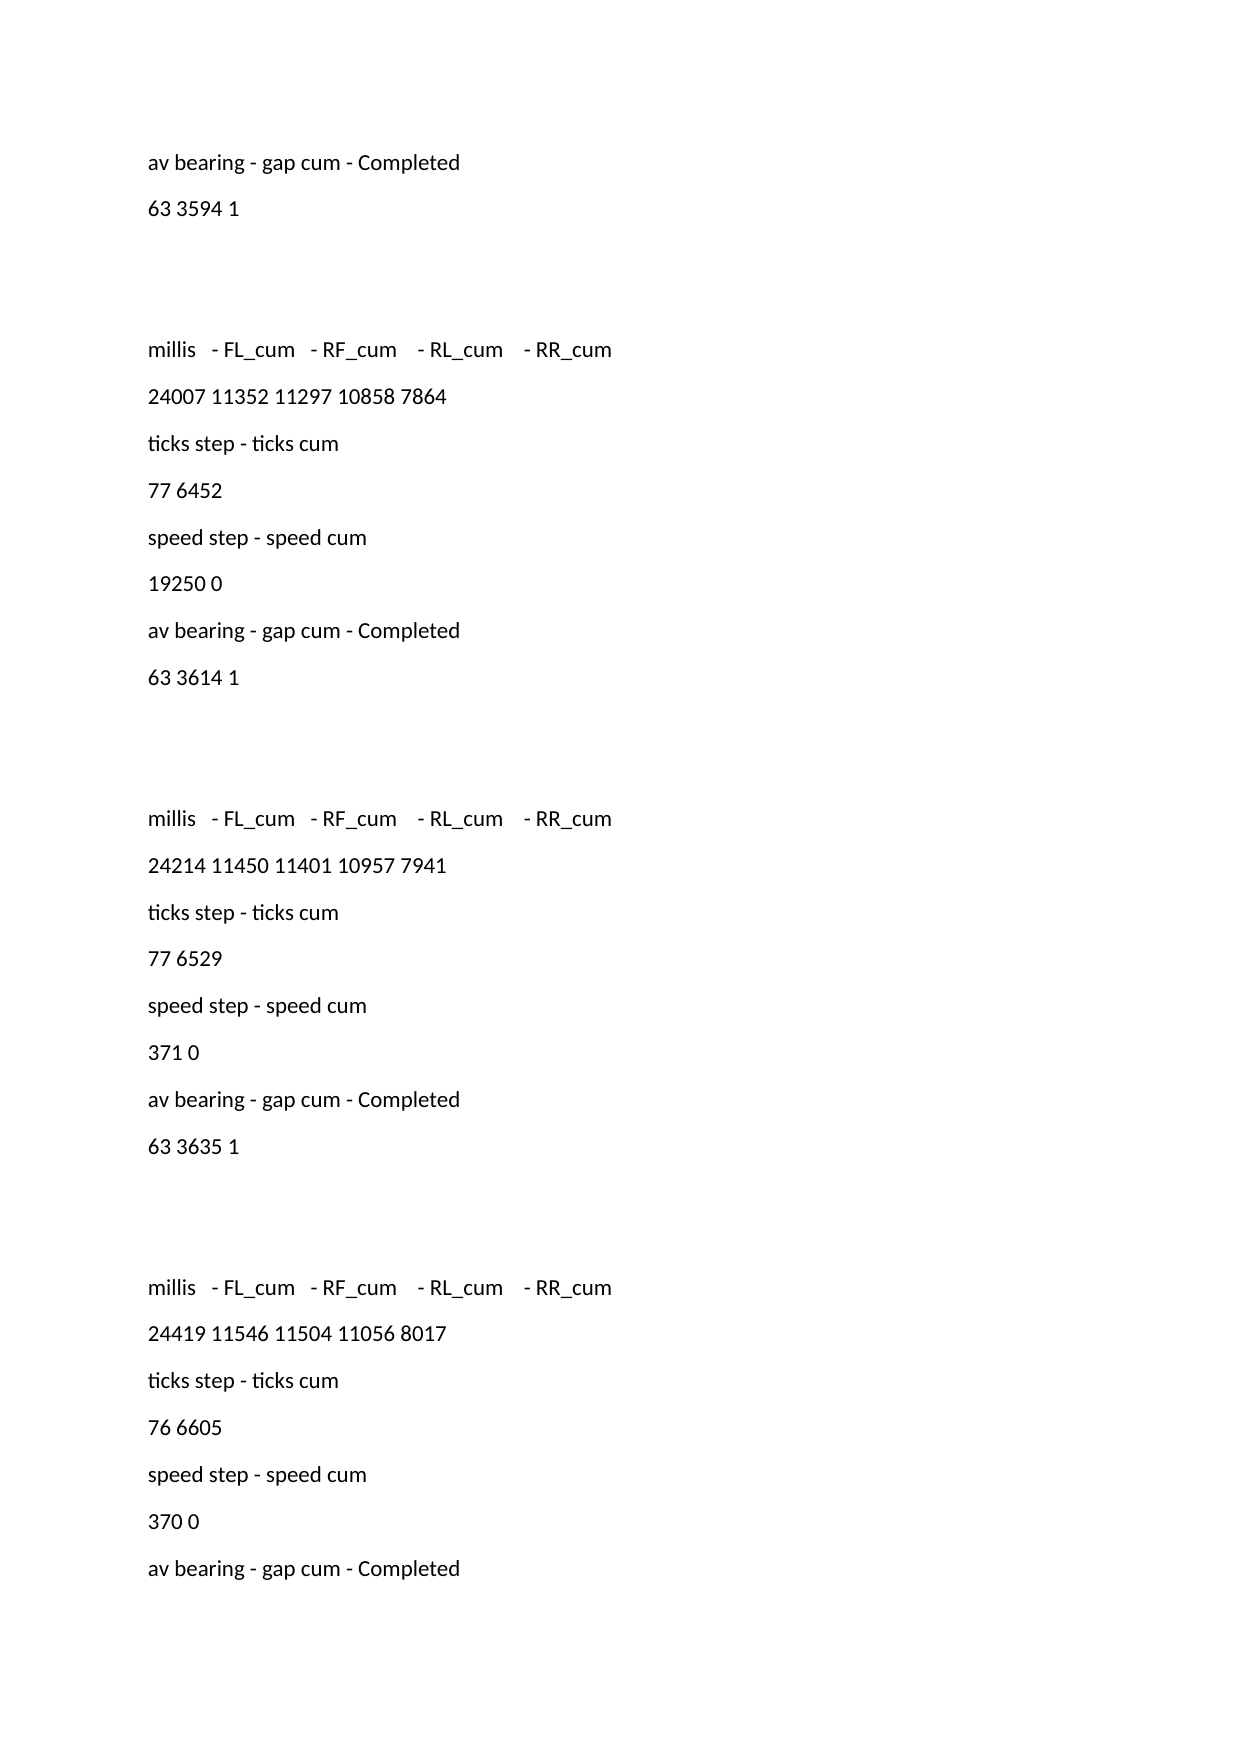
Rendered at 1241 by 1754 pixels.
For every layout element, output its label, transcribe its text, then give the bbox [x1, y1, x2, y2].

text 63 3594 1 [148, 194, 1093, 222]
text millis - FL_cum - RF_cum - RL_cum - RR_cum [148, 804, 1093, 832]
text 24419 11546 11504 11056 8017 [148, 1319, 1093, 1347]
text av bearing - gap cum - Completed [148, 148, 1093, 176]
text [148, 1273, 1093, 1301]
text 19250 0 [148, 569, 1093, 597]
text 77 6529 [148, 944, 1093, 972]
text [148, 335, 1093, 363]
text 24007 11352 11297 10858 7864 [148, 382, 1093, 410]
text speed step - speed cum [148, 523, 1093, 551]
text ticks step - ticks cum [148, 1366, 1093, 1394]
text 76 6605 [148, 1413, 1093, 1441]
text 371 0 [148, 1038, 1093, 1066]
text 77 6452 [148, 476, 1093, 504]
text av bearing - gap cum - Completed [148, 616, 1093, 644]
text 24214 11450 11401 10957 7941 [148, 851, 1093, 879]
text 370 0 [148, 1507, 1093, 1535]
text ticks step - ticks cum [148, 429, 1093, 457]
text 63 3635 1 [148, 1132, 1093, 1160]
text speed step - speed cum [148, 1460, 1093, 1488]
text av bearing - gap cum - Completed [148, 1085, 1093, 1113]
text ticks step - ticks cum [148, 898, 1093, 926]
text av bearing - gap cum - Completed [148, 1554, 1093, 1582]
text 63 3614 1 [148, 663, 1093, 691]
text speed step - speed cum [148, 991, 1093, 1019]
